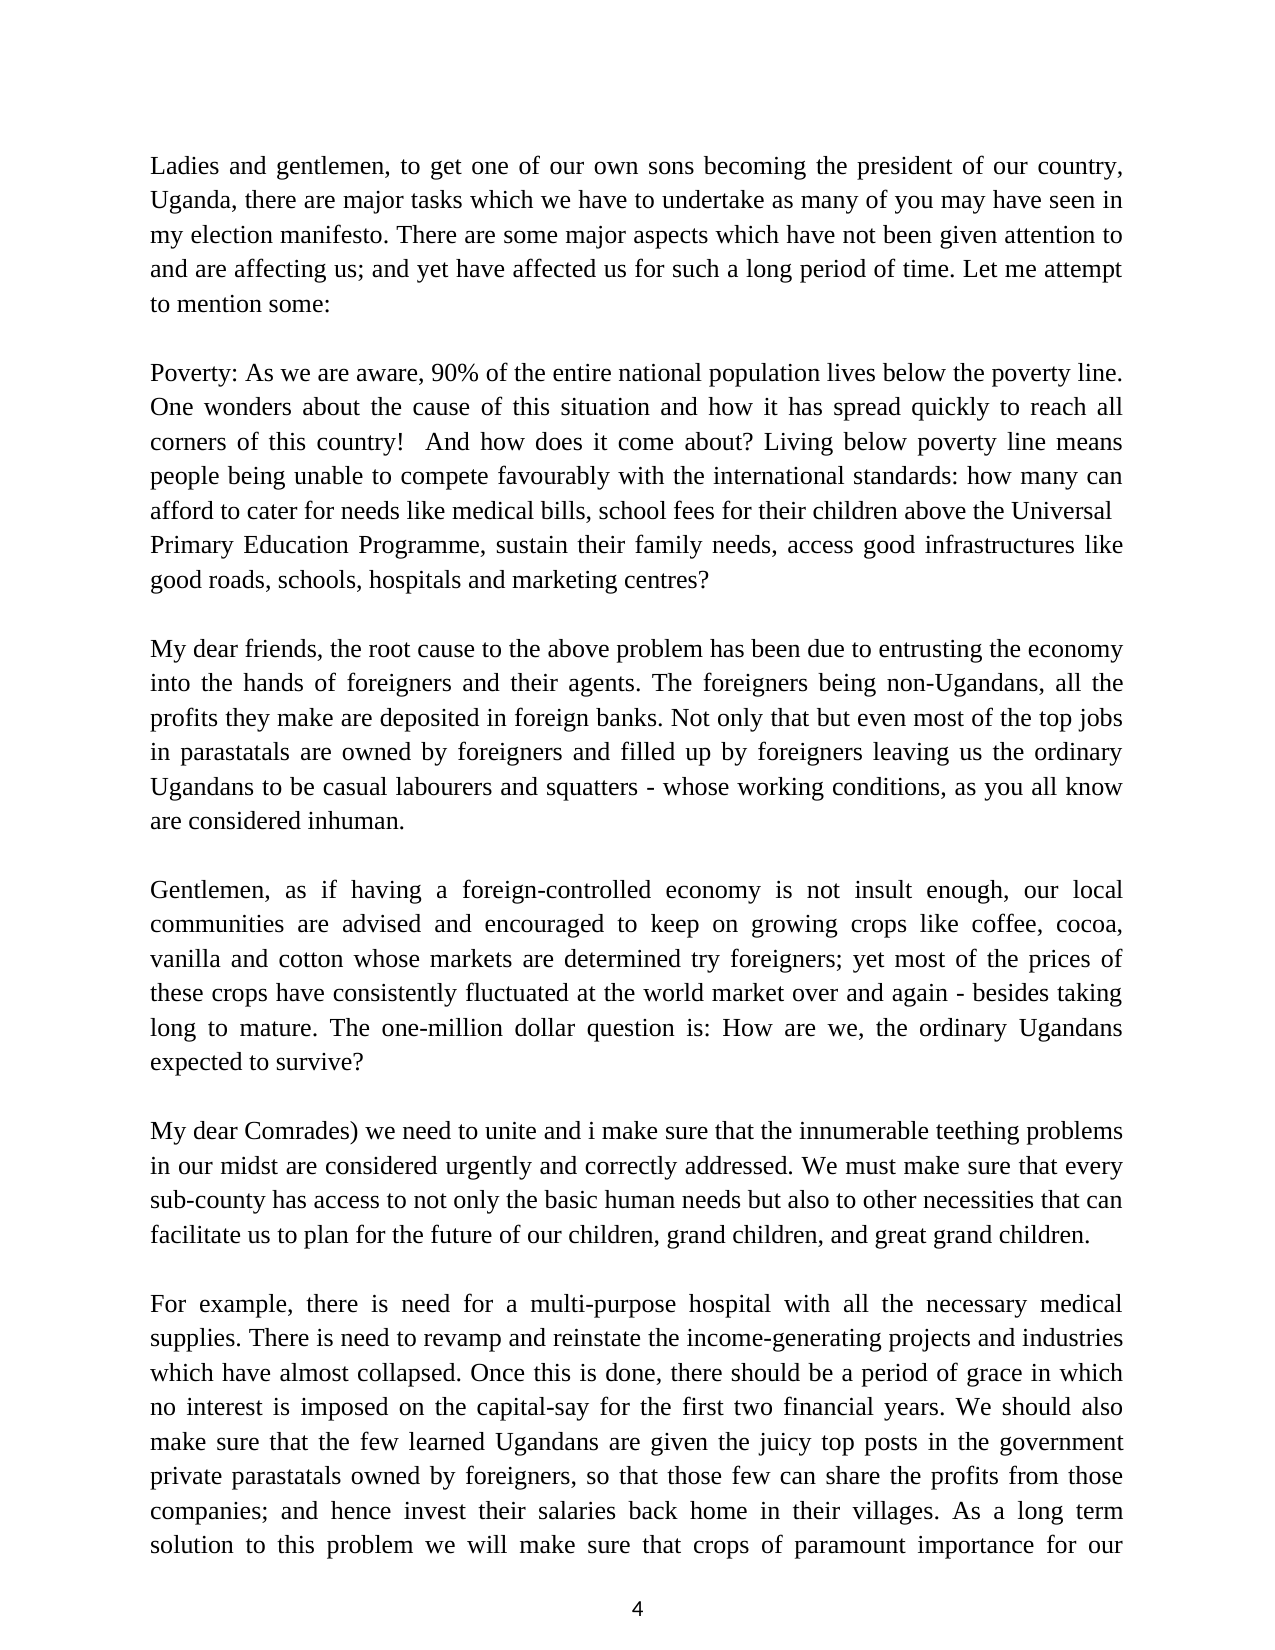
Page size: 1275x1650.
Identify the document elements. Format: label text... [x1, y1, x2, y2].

text Gentlemen, as if having a foreign-controlled economy is not insult enough, our local communities are advised and encouraged to keep on growing crops like coffee, cocoa, vanilla and cotton whose markets are determined try foreigners; yet most of the prices of these crops have consistently fluctuated at the world market over and again - besides taking long to mature. The one-million dollar question is: How are we, the ordinary Ugandans expected to survive? [150, 874, 1125, 1076]
text Primary Education Programme, sustain their family needs, access good infrastructures like good roads, schools, hospitals and marketing centres? [150, 529, 1125, 594]
text Poverty: As we are aware, 90% of the entire national population lives below the poverty line. One wonders about the cause of this situation and how it has spread quickly to reach all corners of this country! And how does it come about? Living below poverty line means people being unable to compete favourably with the international standards: how many can afford to cater for needs like medical bills, school fees for their children above the Universal [150, 357, 1125, 525]
text My dear Comrades) we need to unite and i make sure that the innumerable teething problems in our midst are considered urgently and correctly addressed. We must make sure that every sub-county has access to not only the basic human needs but also to other necessities that can facilitate us to plan for the future of our children, grand children, and great grand children. [150, 1115, 1125, 1249]
text Ladies and gentlemen, to get one of our own sons becoming the president of our country, Uganda, there are major tasks which we have to undertake as many of you may have seen in my election manifesto. There are some major aspects which have not been given attention to and are affecting us; and yet have affected us for such a long period of time. Let me attempt to mention some: [150, 150, 1125, 318]
text My dear friends, the root cause to the above problem has been due to entrusting the economy into the hands of foreigners and their agents. The foreigners being non-Ugandans, all the profits they make are deposited in foreign banks. Not only that but even most of the top jobs in parastatals are owned by foreigners and filled up by foreigners leaving us the ordinary Ugandans to be casual labourers and squatters - whose working conditions, as you all know are considered inhuman. [150, 633, 1125, 835]
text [150, 1288, 1125, 1559]
